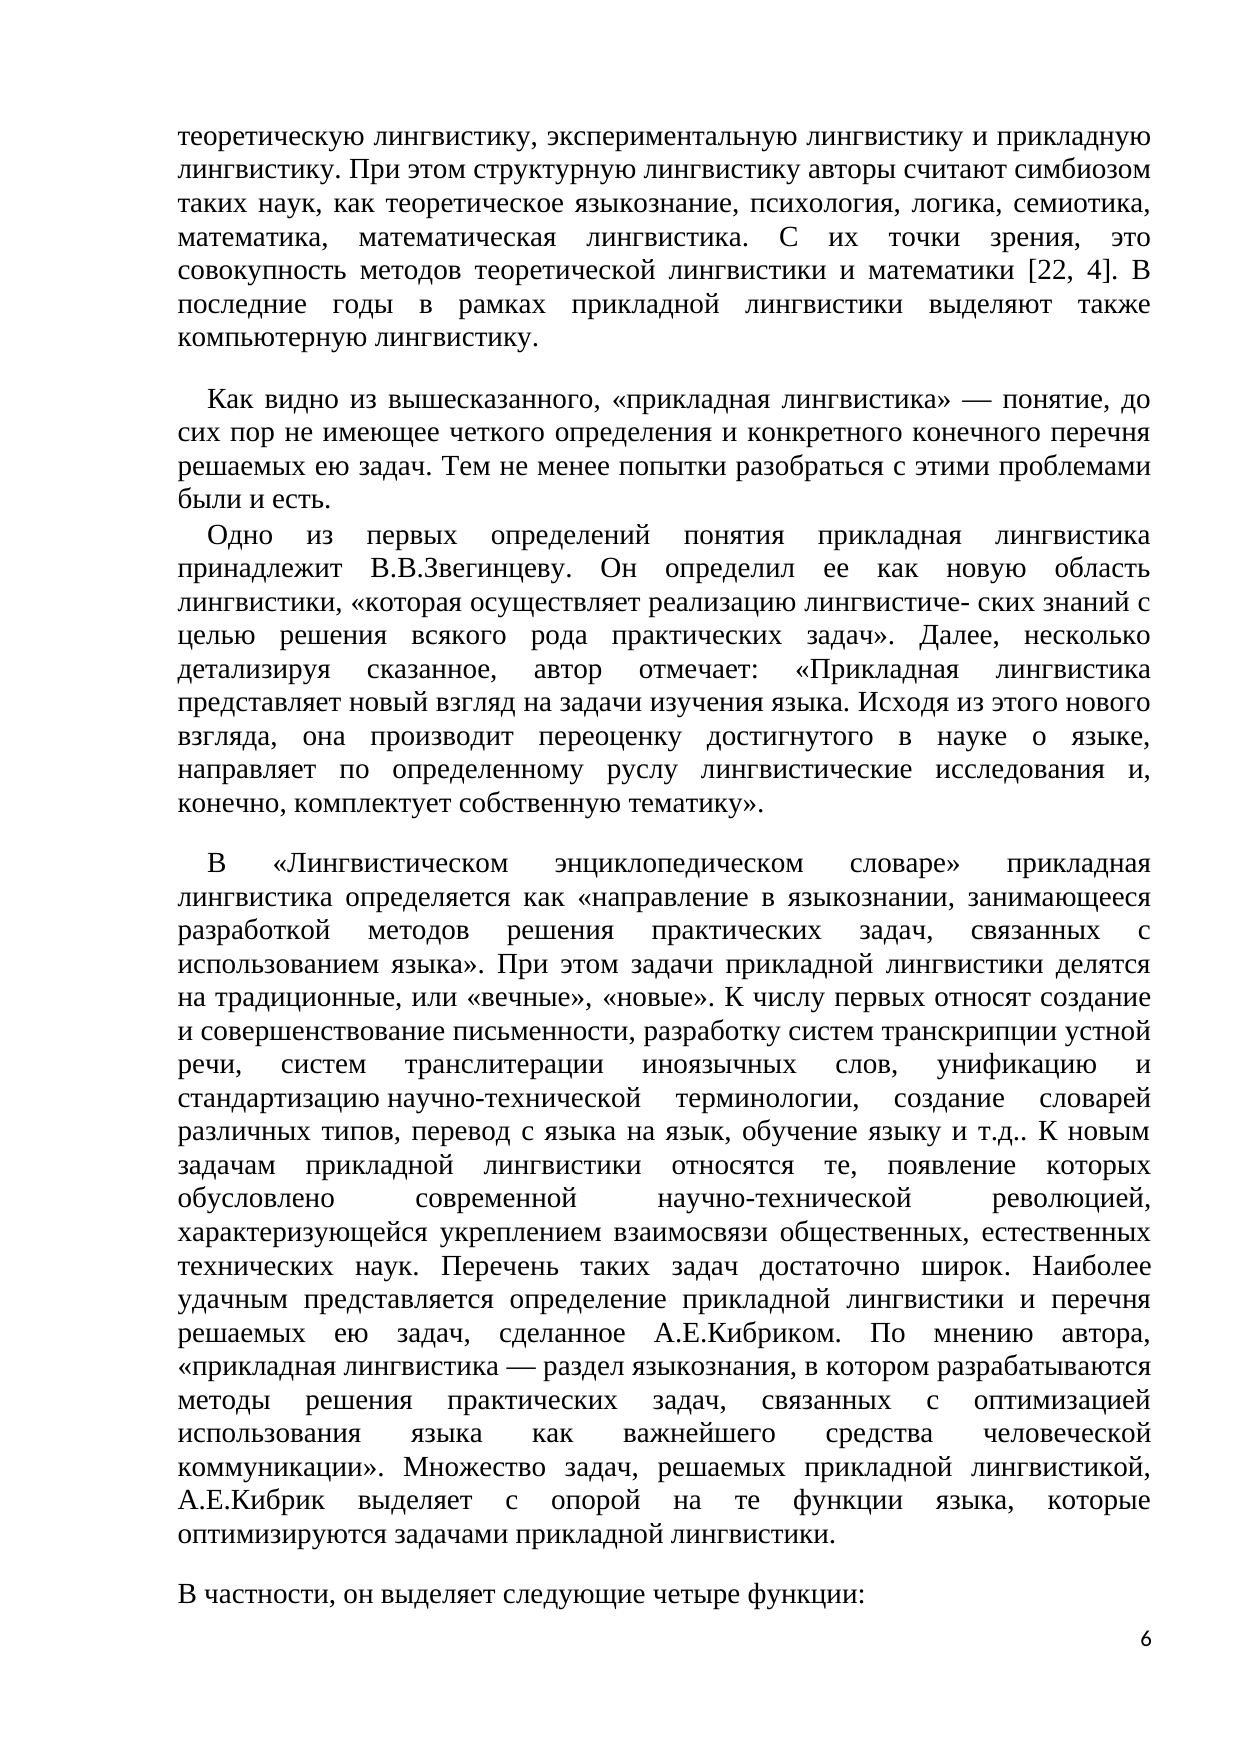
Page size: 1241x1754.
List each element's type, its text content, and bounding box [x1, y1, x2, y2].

text В «Лингвистическом энциклопедическом словаре» прикладная лингвистика определяется как «направление в языкознании, занимающееся разработкой методов решения практических задач, связанных с использованием языка». При этом задачи прикладной лингвистики делятся на традиционные, или «вечные», «новые». К числу первых относят создание и совершенствование письменности, разработку систем транскрипции устной речи, систем транслитерации иноязычных слов, унификацию и стандартизацию научно-технической терминологии, создание словарей различных типов, перевод с языка на язык, обучение языку и т.д.. К новым задачам прикладной лингвистики относятся те, появление которых обусловлено современной научно-технической революцией, характеризующейся укреплением взаимосвязи общественных, естественных технических наук. Перечень таких задач достаточно широк. Наиболее удачным представляется определение прикладной лингвистики и перечня решаемых ею задач, сделанное А.Е.Кибриком. По мнению автора, «прикладная лингвистика — раздел языкознания, в котором разрабатываются методы решения практических задач, связанных с оптимизацией использования языка как важнейшего средства человеческой коммуникации». Множество задач, решаемых прикладной лингвистикой, А.Е.Кибрик выделяет с опорой на те функции языка, которые оптимизируются задачами прикладной лингвистики. [177, 845, 1152, 1549]
text Одно из первых определений понятия прикладная лингвистика принадлежит В.В.Звегинцеву. Он определил ее как новую область лингвистики, «которая осуществляет реализацию лингвистиче- ских знаний с целью решения всякого рода практических задач». Далее, несколько детализируя сказанное, автор отмечает: «Прикладная лингвистика представляет новый взгляд на задачи изучения языка. Исходя из этого нового взгляда, она производит переоценку достигнутого в науке о языке, направляет по определенному руслу лингвистические исследования и, конечно, комплектует собственную тематику». [177, 517, 1152, 819]
text В частности, он выделяет следующие четыре функции: [177, 1576, 1152, 1610]
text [177, 118, 1152, 353]
text Как видно из вышесказанного, «прикладная лингвистика» — понятие, до сих пор не имеющее четкого определения и конкретного конечного перечня решаемых ею задач. Тем не менее попытки разобраться с этими проблемами были и есть. [177, 381, 1152, 515]
